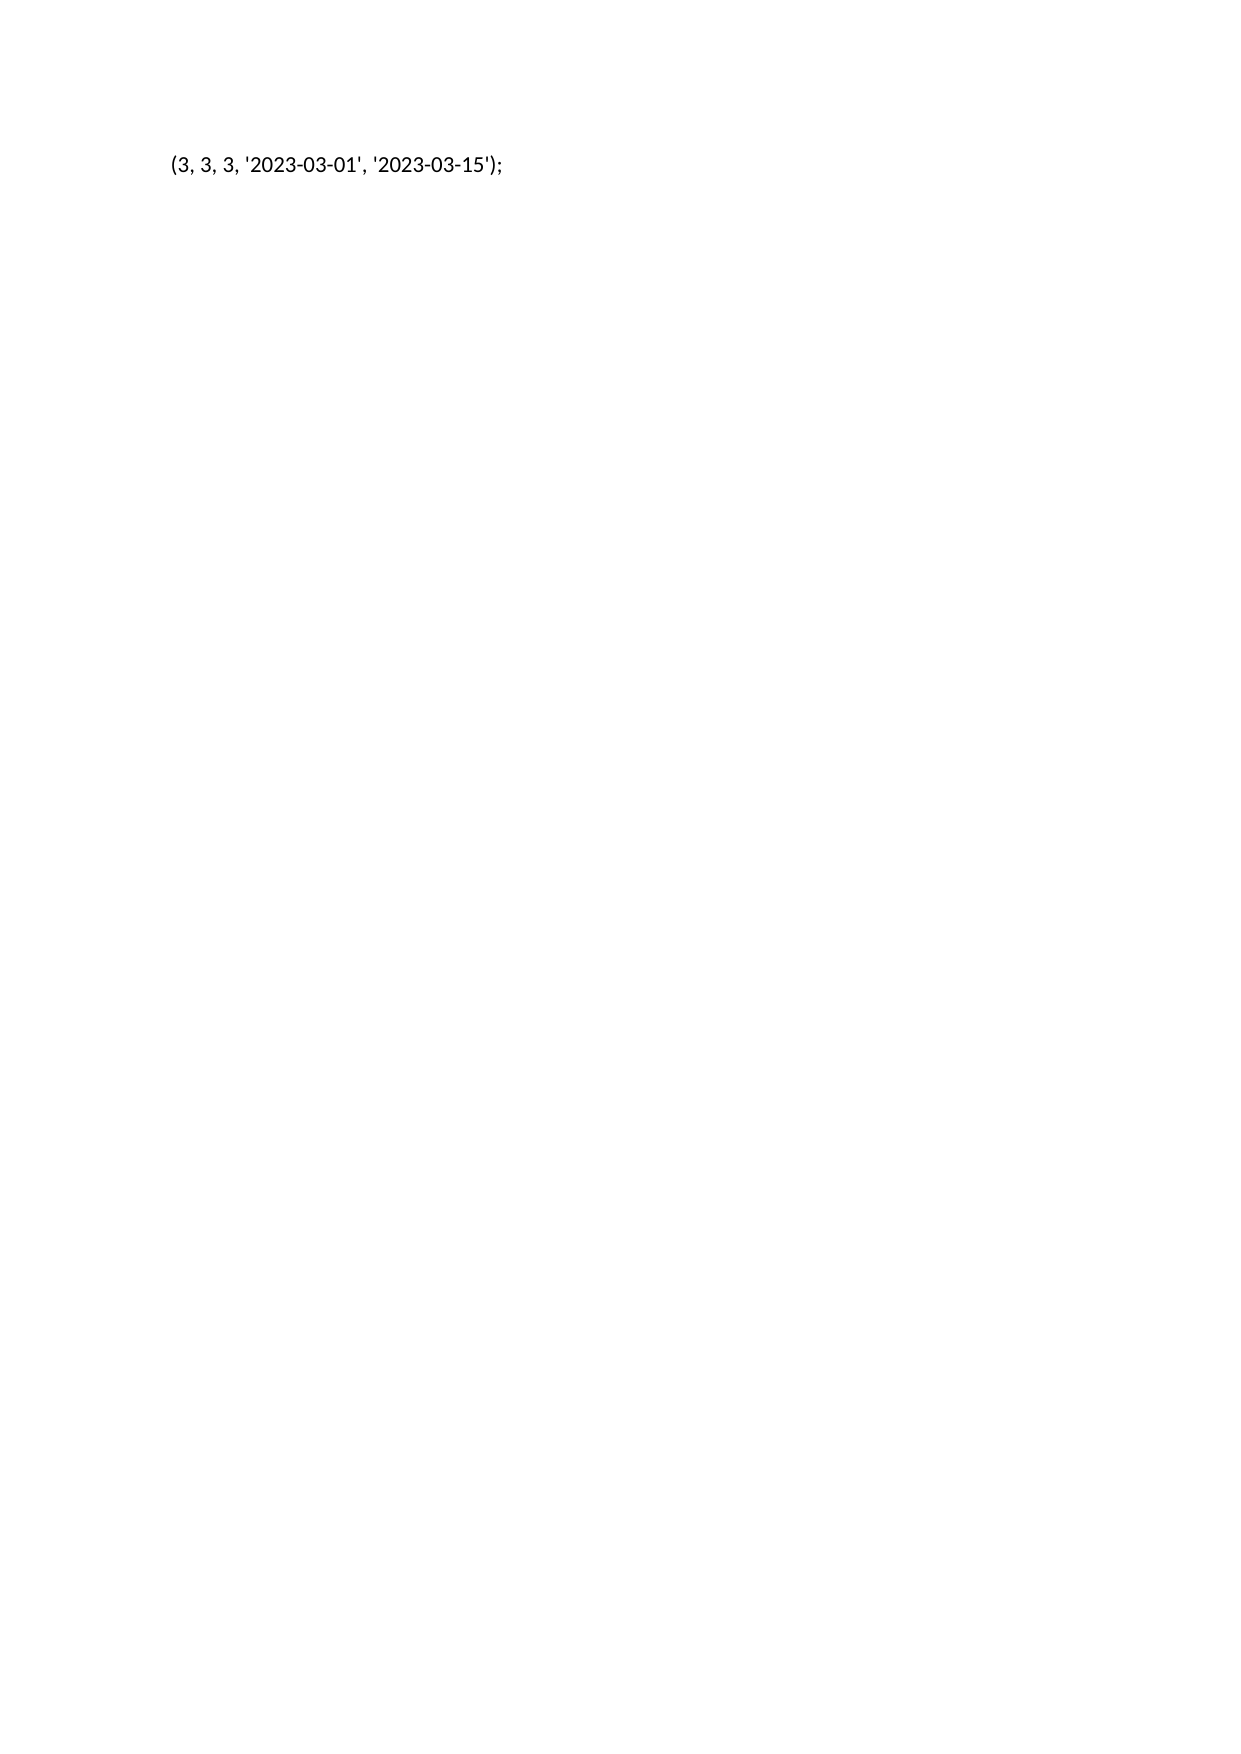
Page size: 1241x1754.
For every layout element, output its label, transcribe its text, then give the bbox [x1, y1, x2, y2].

text (3, 3, 3, '2023-03-01', '2023-03-15'); [150, 150, 1090, 178]
